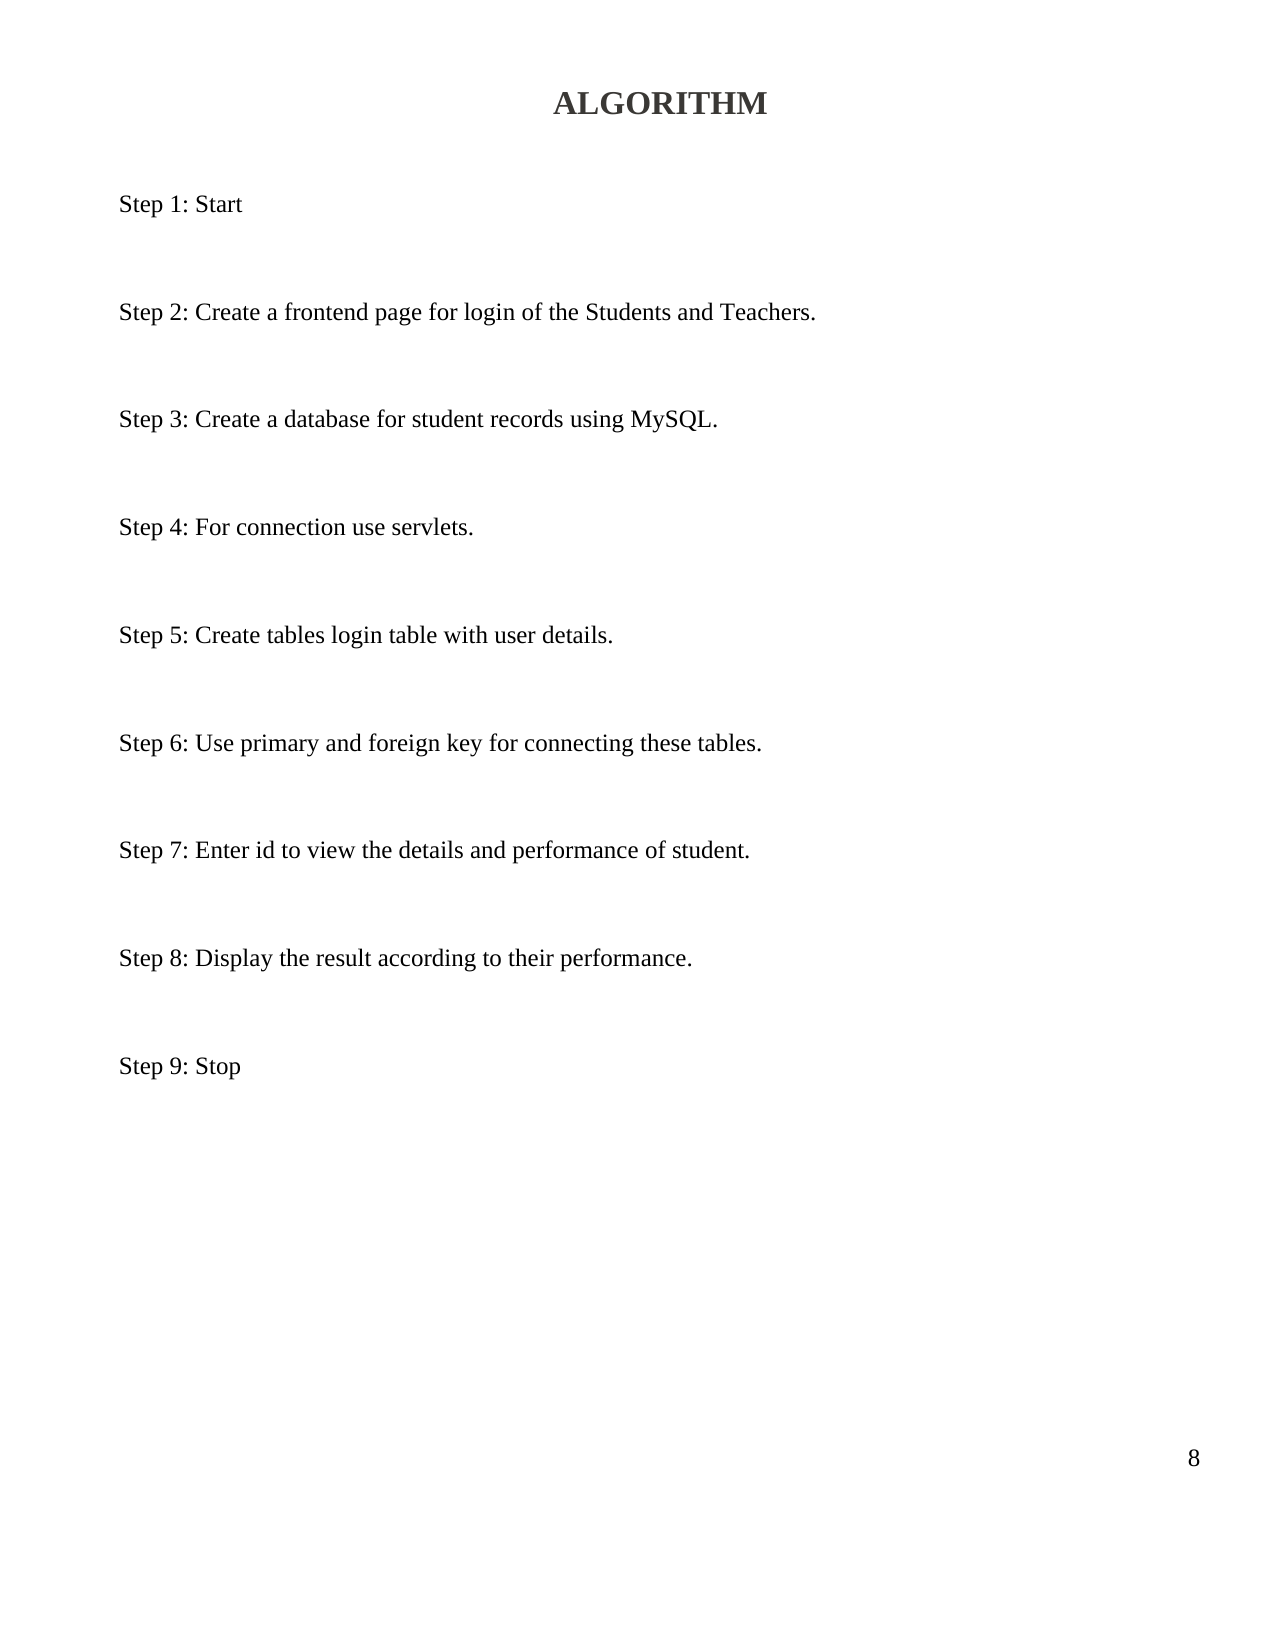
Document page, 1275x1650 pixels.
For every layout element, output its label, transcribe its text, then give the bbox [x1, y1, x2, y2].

text ALGORITHM [119, 83, 868, 122]
text Step 7: Enter id to view the details and performance of student. [119, 835, 1200, 864]
text Step 6: Use primary and foreign key for connecting these tables. [119, 728, 1200, 756]
text Step 4: For connection use servlets. [119, 512, 1200, 541]
text Step 1: Start [119, 189, 1200, 218]
text Step 5: Create tables login table with user details. [119, 620, 1200, 649]
text Step 8: Display the result according to their performance. [119, 943, 1200, 972]
text Step 2: Create a frontend page for login of the Students and Teachers. [119, 297, 1200, 326]
text Step 3: Create a database for student records using MySQL. [119, 404, 1200, 433]
text Step 9: Stop [119, 1051, 1200, 1079]
